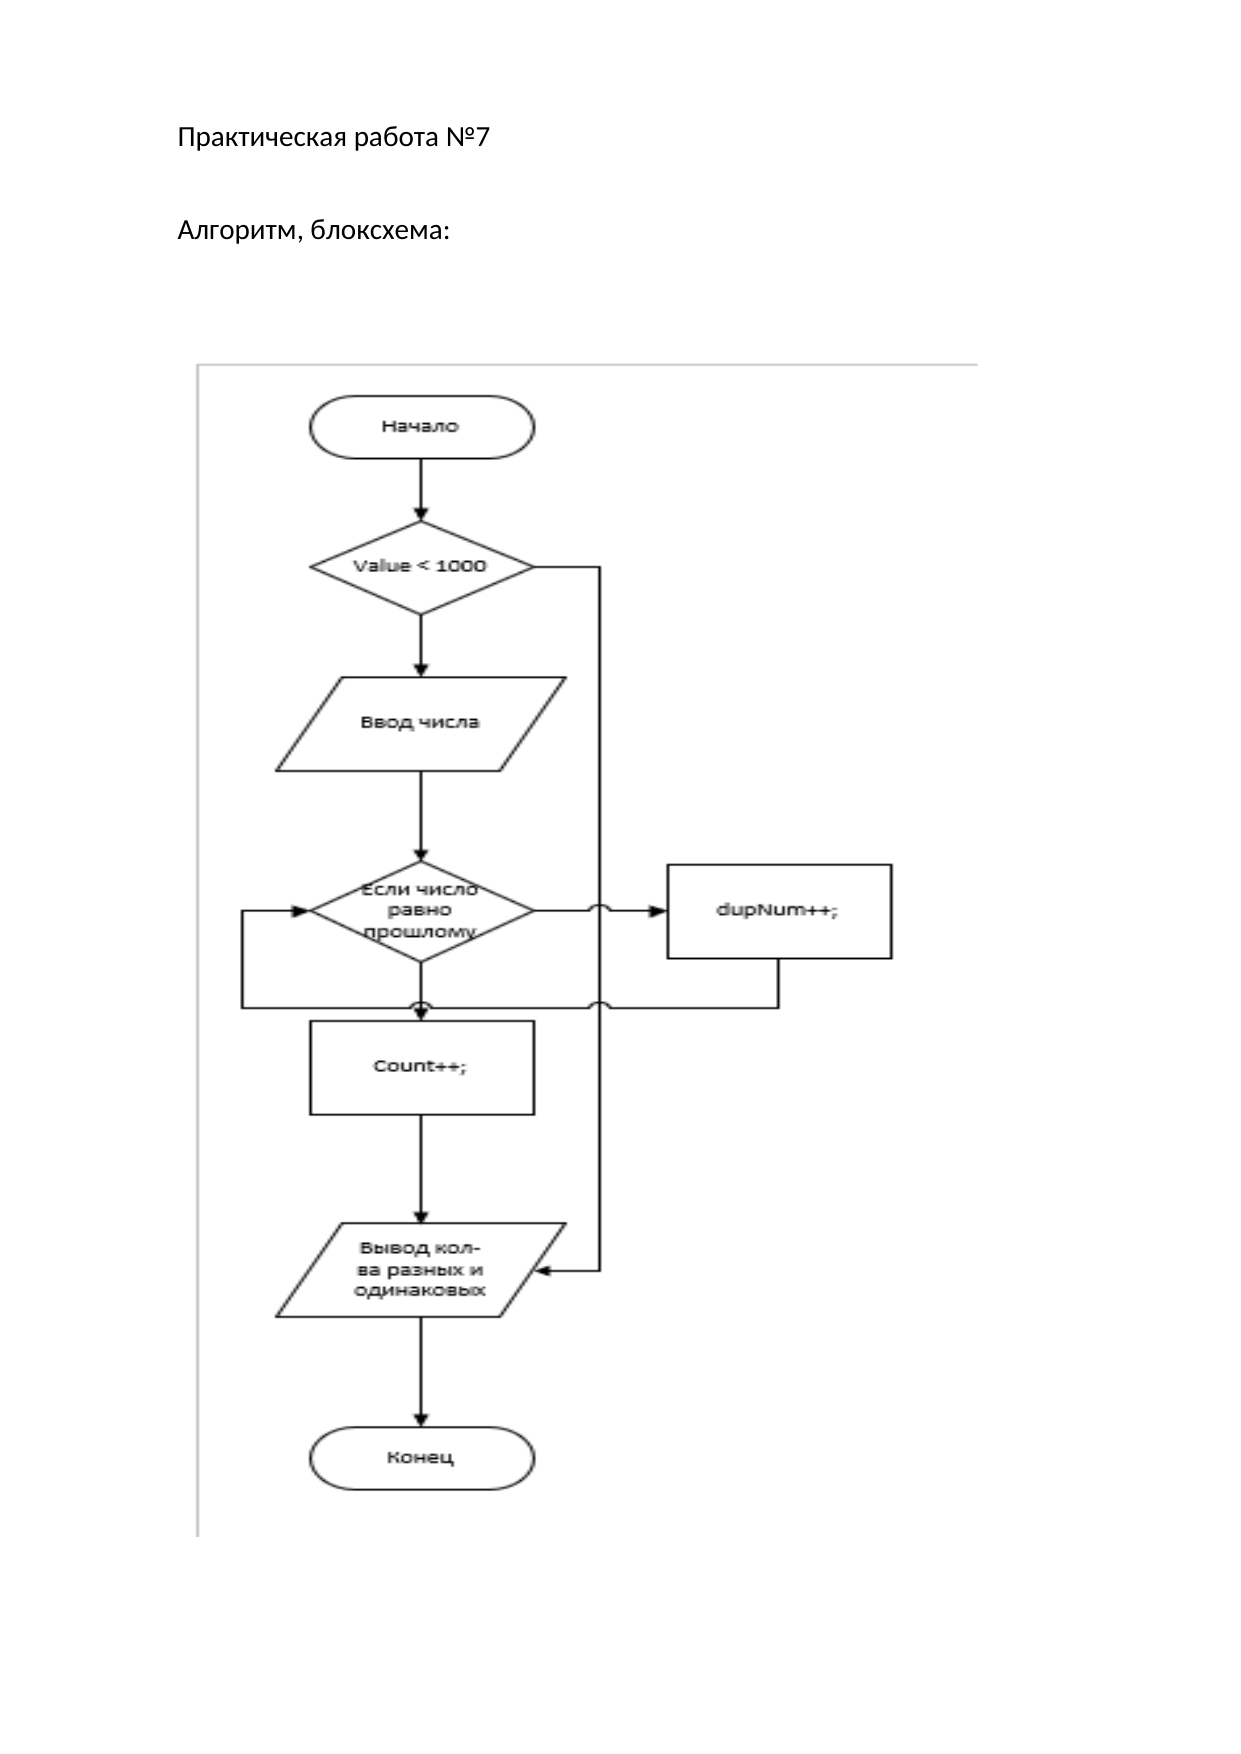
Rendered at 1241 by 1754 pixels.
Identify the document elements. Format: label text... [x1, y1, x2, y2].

text Алгоритм, блоксхема: [177, 211, 1152, 247]
text Практическая работа №7 [177, 118, 1152, 186]
